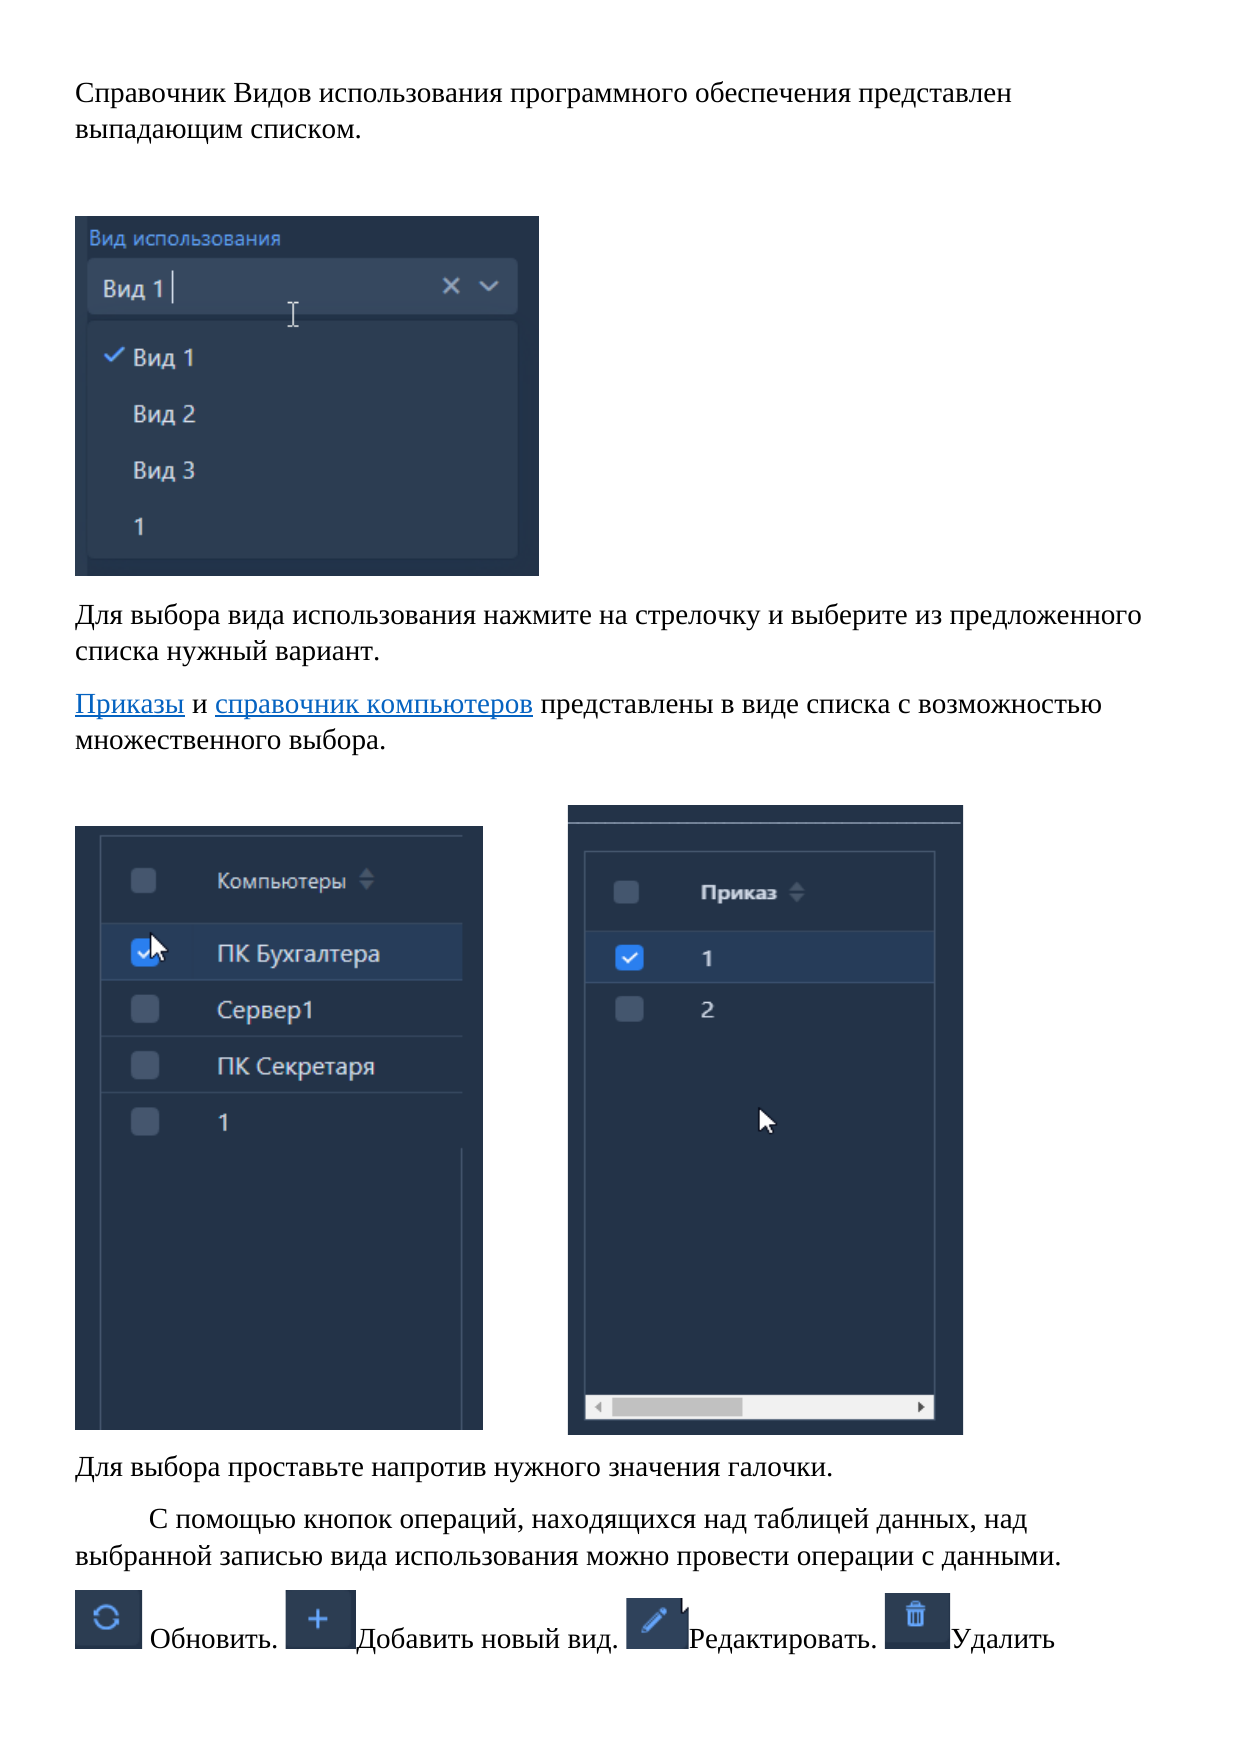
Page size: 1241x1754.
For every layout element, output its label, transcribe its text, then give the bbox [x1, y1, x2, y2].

picture [626, 1598, 689, 1649]
picture [884, 1593, 951, 1649]
text Приказы и справочник компьютеров представлены в виде списка с возможностью множественного выбора. [75, 686, 1165, 756]
picture [75, 216, 539, 576]
text Обновить. Добавить новый вид. Редактировать. Удалить [75, 1591, 1165, 1655]
text Справочник Видов использования программного обеспечения представлен выпадающим списком. [75, 75, 1165, 145]
picture [567, 805, 964, 1435]
picture [75, 826, 483, 1430]
text С помощью кнопок операций, находящихся над таблицей данных, над выбранной записью вида использования можно провести операции с данными. [75, 1502, 1165, 1571]
picture [285, 1590, 356, 1649]
picture [75, 1590, 143, 1649]
